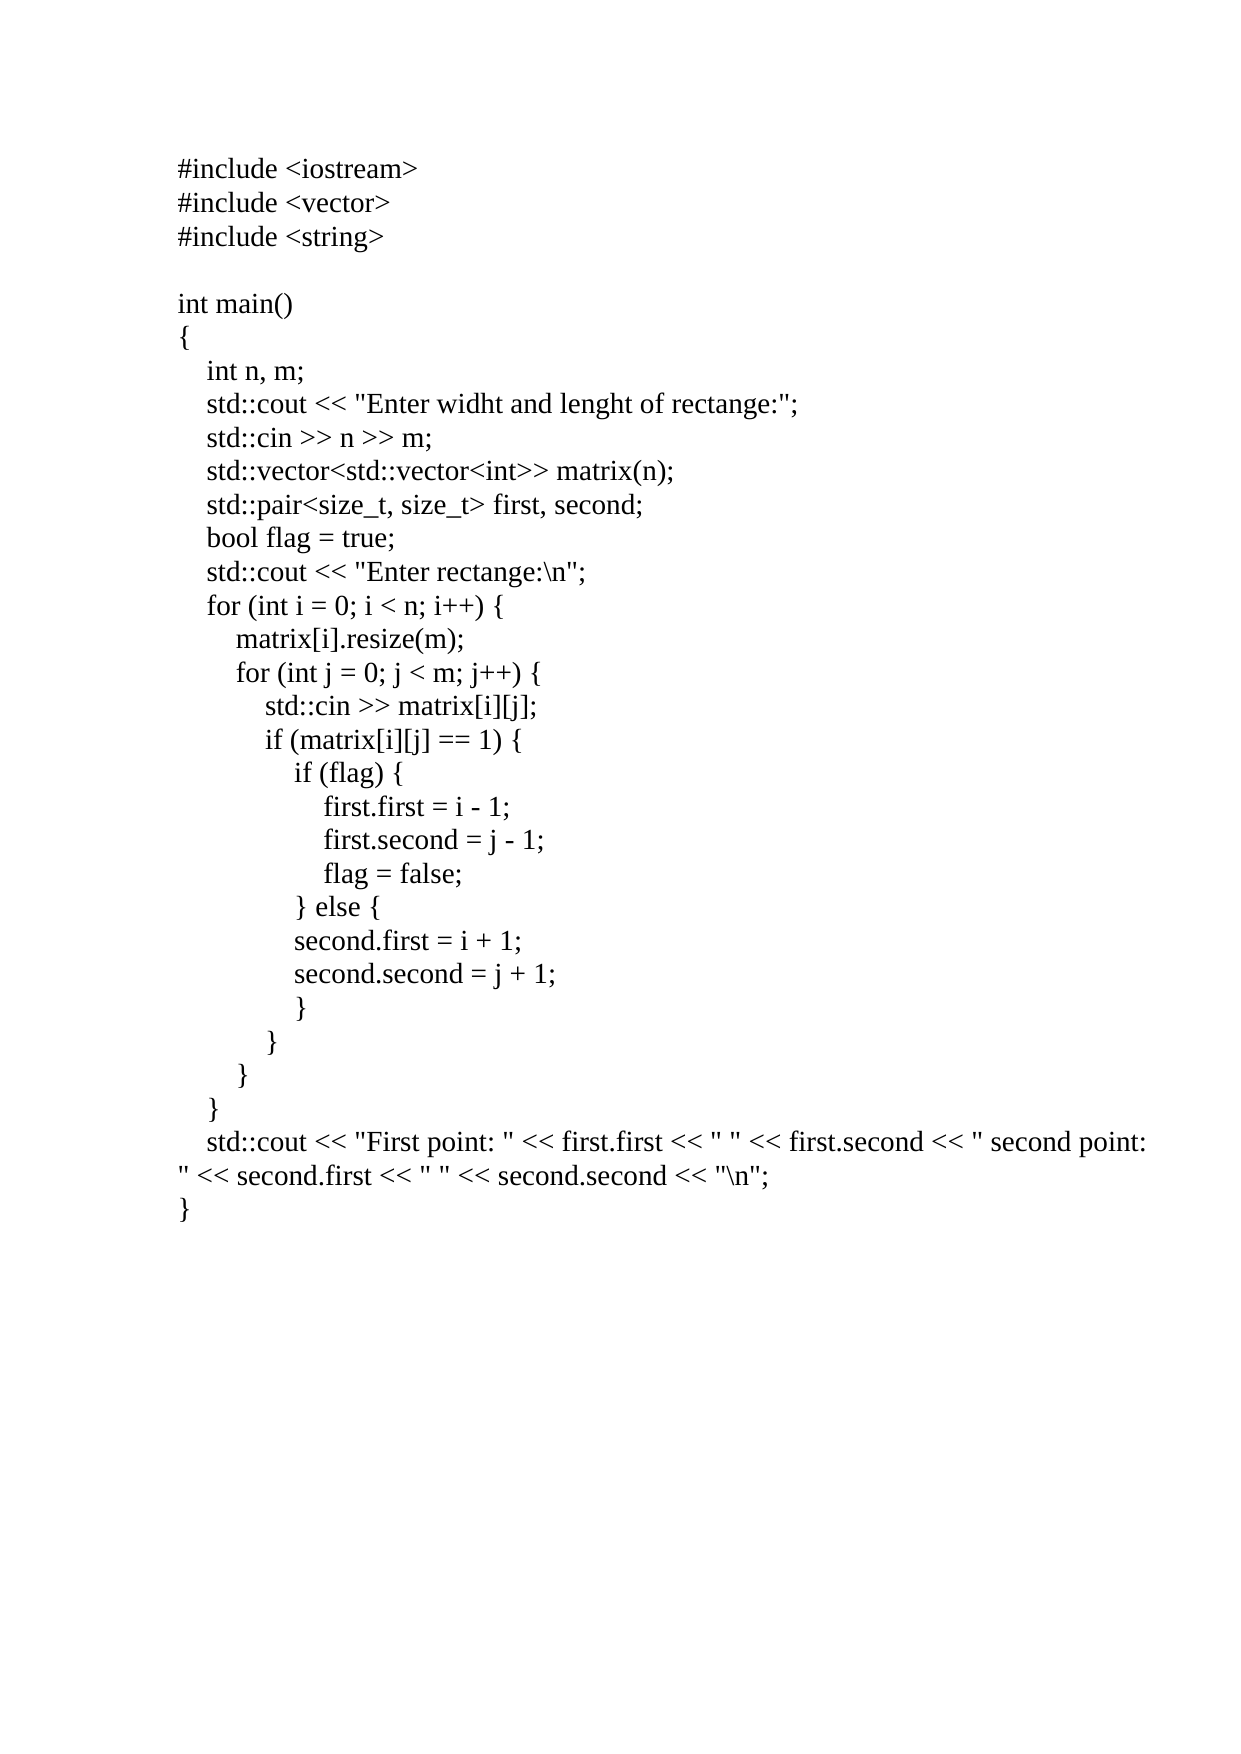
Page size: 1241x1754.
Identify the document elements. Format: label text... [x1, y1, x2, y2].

text second.second = j + 1; [177, 957, 1152, 990]
text std::cout << "First point: " << first.first << " " << first.second << " second point: " << second.first << " " << second.second << "\n"; [177, 1124, 1152, 1191]
text } [177, 1091, 1152, 1124]
text #include <iostream> [177, 152, 1152, 185]
text } [177, 1057, 1152, 1091]
text #include <string> [177, 219, 1152, 252]
text int n, m; [177, 353, 1152, 386]
text bool flag = true; [177, 521, 1152, 554]
text for (int j = 0; j < m; j++) { [177, 655, 1152, 688]
text first.first = i - 1; [177, 789, 1152, 822]
text } [177, 990, 1152, 1024]
text second.first = i + 1; [177, 923, 1152, 957]
text for (int i = 0; i < n; i++) { [177, 588, 1152, 621]
text { [177, 319, 1152, 353]
text std::cout << "Enter widht and lenght of rectange:"; [177, 386, 1152, 420]
text std::cout << "Enter rectange:\n"; [177, 554, 1152, 588]
text if (flag) { [177, 755, 1152, 789]
text } else { [177, 889, 1152, 923]
text std::pair<size_t, size_t> first, second; [177, 487, 1152, 521]
text flag = false; [177, 856, 1152, 889]
text int main() [177, 286, 1152, 319]
text if (matrix[i][j] == 1) { [177, 722, 1152, 755]
text std::cin >> matrix[i][j]; [177, 688, 1152, 722]
text } [177, 1191, 1152, 1225]
text #include <vector> [177, 185, 1152, 219]
text first.second = j - 1; [177, 822, 1152, 856]
text } [177, 1024, 1152, 1057]
text std::vector<std::vector<int>> matrix(n); [177, 453, 1152, 487]
text matrix[i].resize(m); [177, 621, 1152, 655]
text std::cin >> n >> m; [177, 420, 1152, 453]
